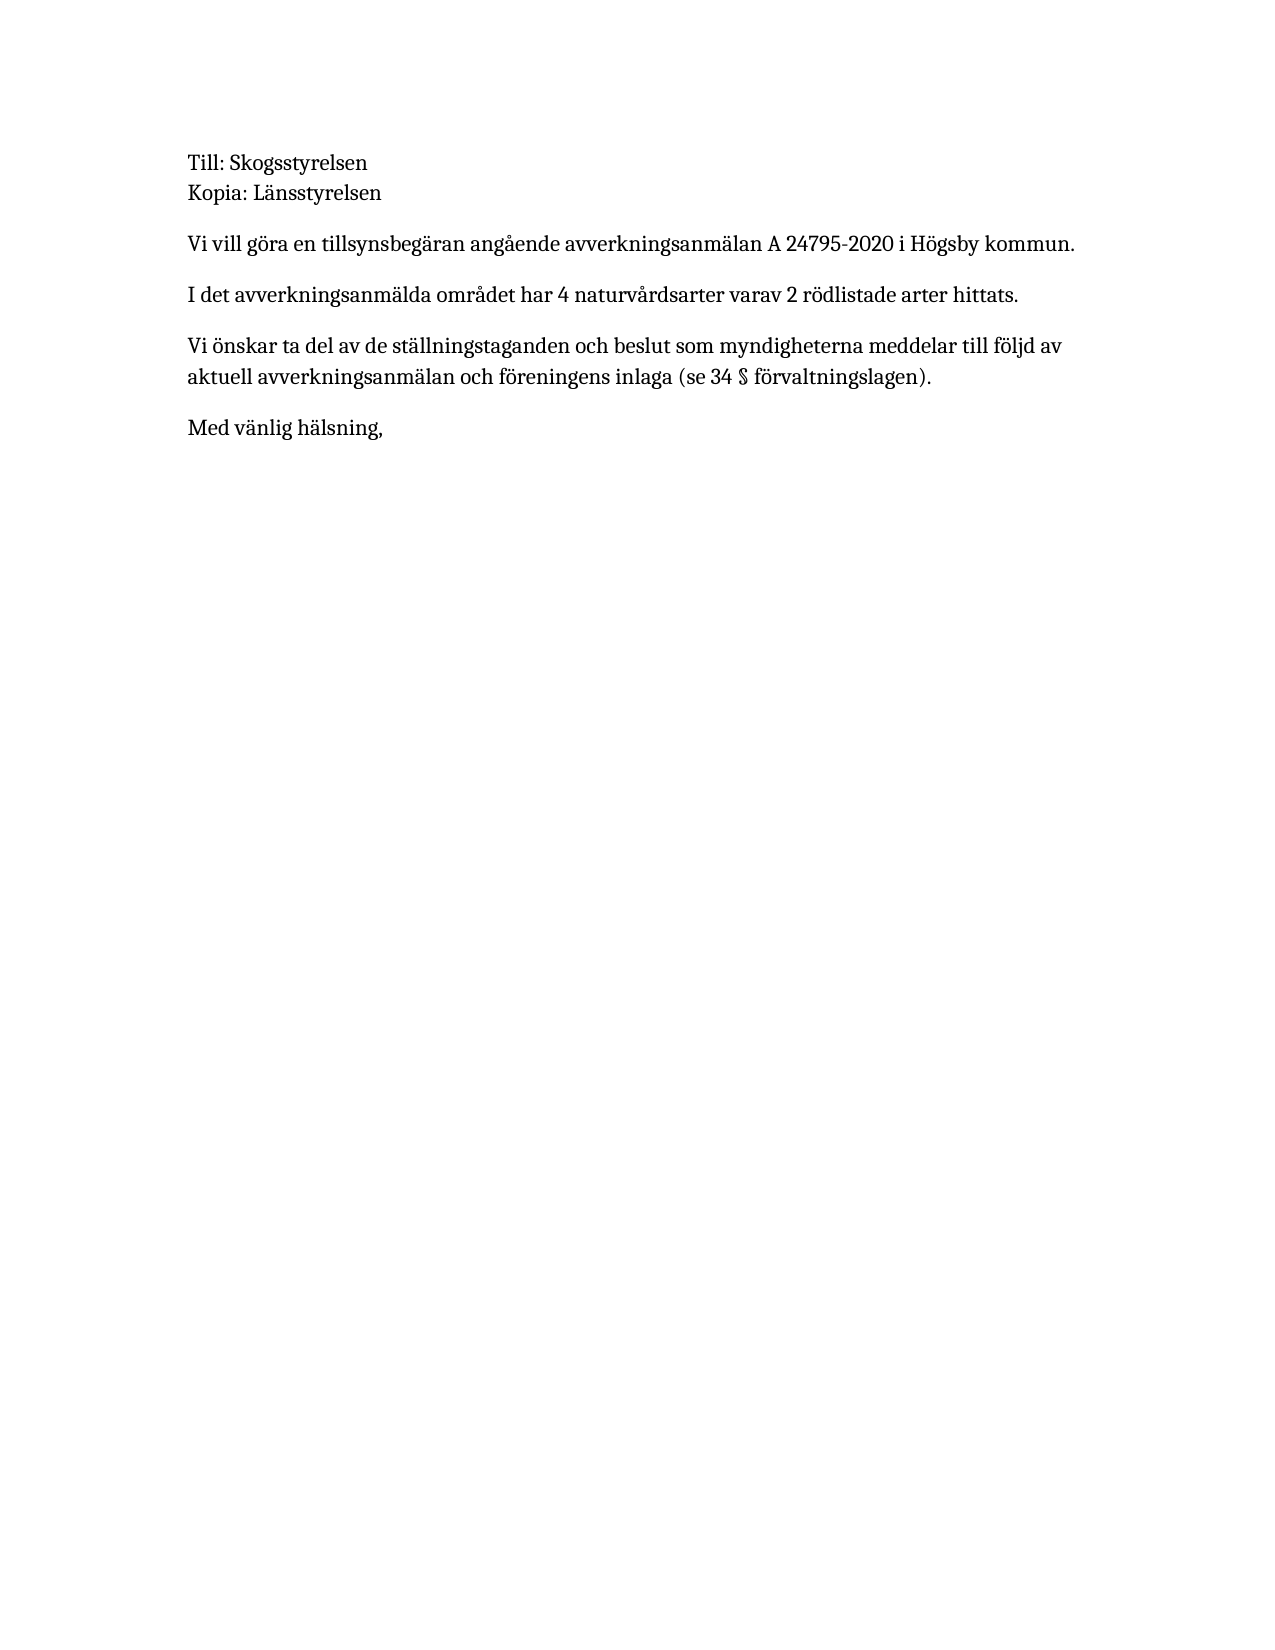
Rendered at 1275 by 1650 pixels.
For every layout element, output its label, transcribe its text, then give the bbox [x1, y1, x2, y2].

text Med vänlig hälsning, [187, 414, 1087, 471]
text Vi vill göra en tillsynsbegäran angående avverkningsanmälan A 24795-2020 i Högsby kommun. [187, 231, 1087, 258]
text I det avverkningsanmälda området har 4 naturvårdsarter varav 2 rödlistade arter hittats. [187, 282, 1087, 309]
text Vi önskar ta del av de ställningstaganden och beslut som myndigheterna meddelar till följd av aktuell avverkningsanmälan och föreningens inlaga (se 34 § förvaltningslagen). [187, 333, 1087, 390]
text Till: Skogsstyrelsen Kopia: Länsstyrelsen [187, 150, 1087, 207]
